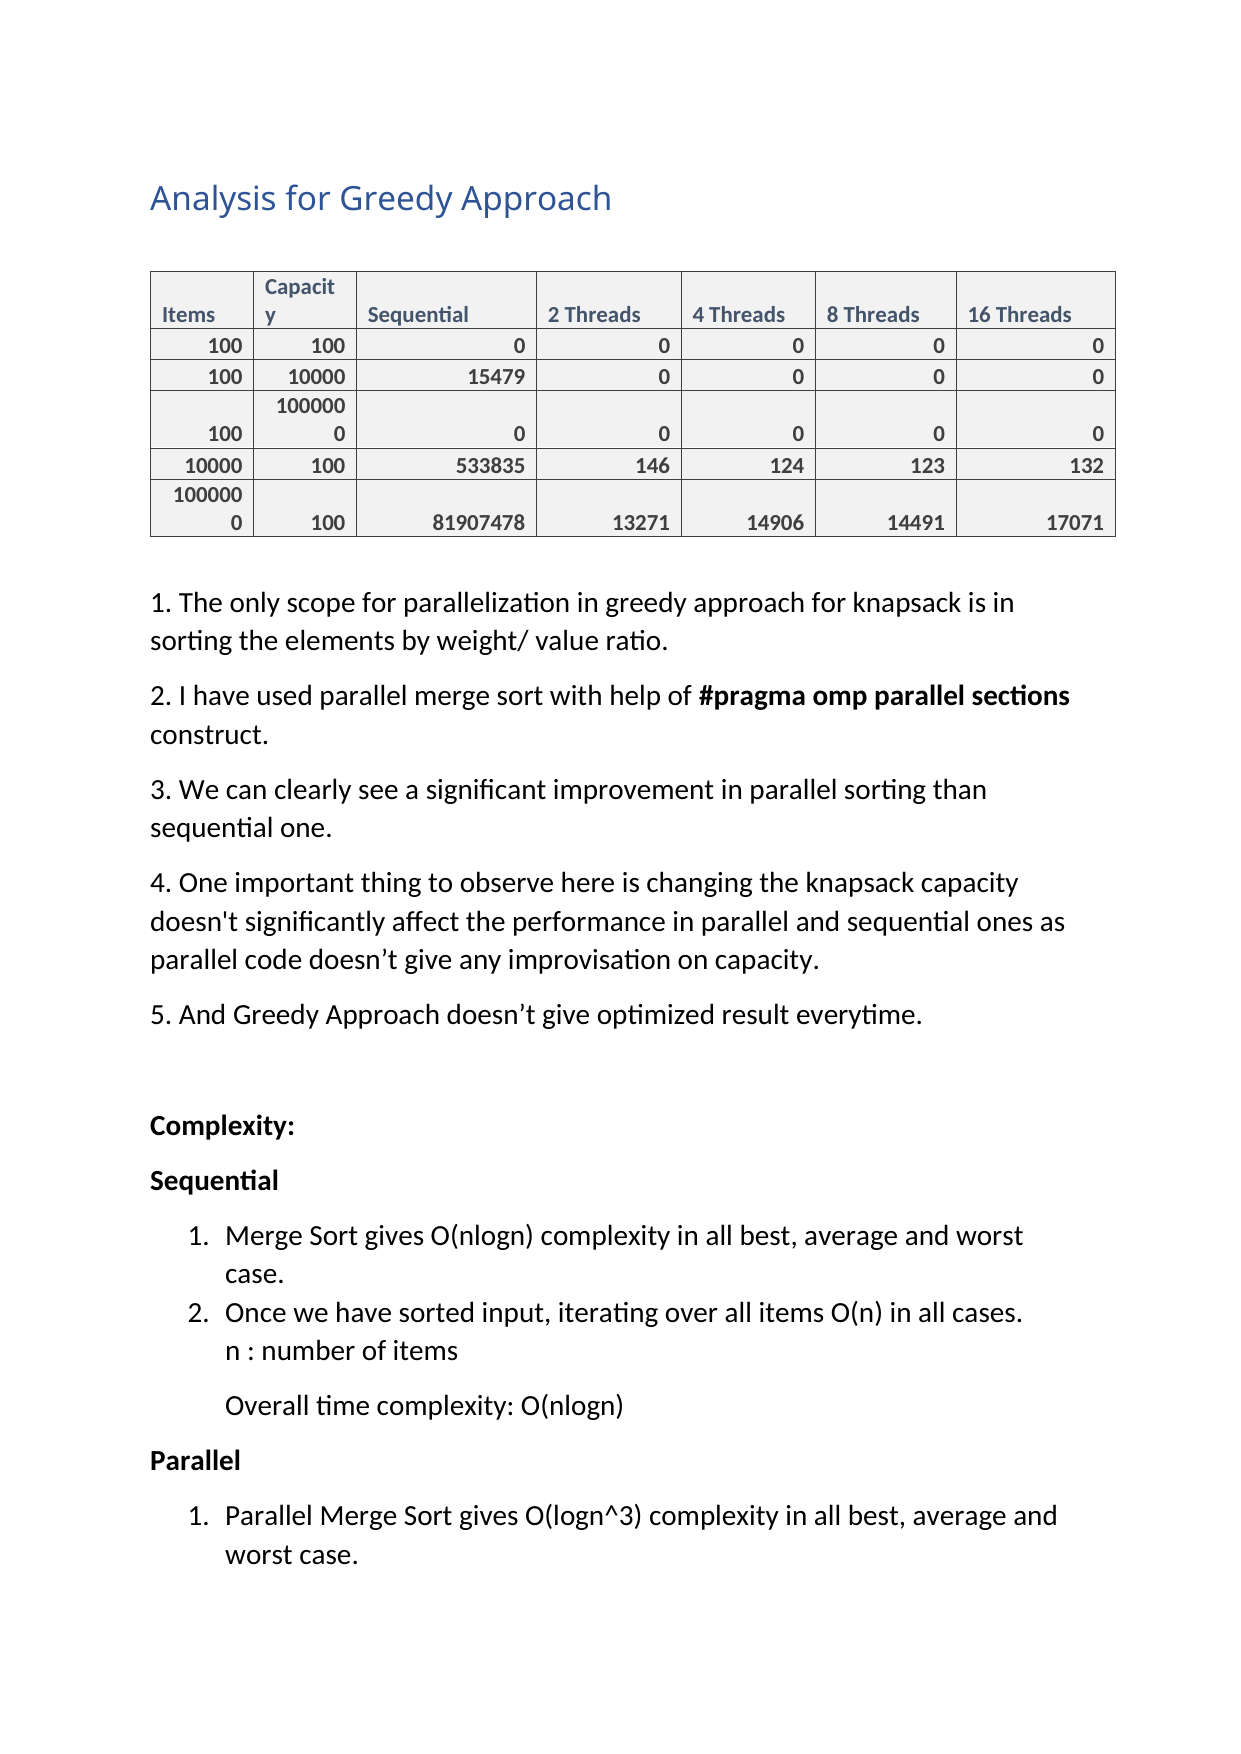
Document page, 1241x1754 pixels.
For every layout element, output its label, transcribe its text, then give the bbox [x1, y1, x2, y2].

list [187, 1294, 1090, 1329]
text 5. And Greedy Approach doesn’t give optimized result everytime. [150, 996, 1090, 1032]
table_cell 0 [537, 391, 681, 447]
table_header 16 Threads [957, 272, 1115, 328]
list Parallel Merge Sort gives O(logn^3) complexity in all best, average and worst case. [187, 1497, 1090, 1571]
table_header Capacity [254, 272, 356, 328]
table_cell 123 [816, 449, 956, 479]
list n : number of items [225, 1332, 1090, 1368]
table_cell 1000000 [151, 480, 253, 536]
table_header Items [151, 272, 253, 328]
table_cell 0 [957, 391, 1115, 447]
subtitle Analysis for Greedy Approach [150, 175, 1090, 220]
table_cell 533835 [357, 449, 536, 479]
table_cell 14906 [682, 480, 815, 536]
table_cell 13271 [537, 480, 681, 536]
table_cell 0 [357, 329, 536, 359]
table_cell 0 [957, 360, 1115, 390]
text Complexity: [150, 1107, 1090, 1142]
table_header 2 Threads [537, 272, 681, 328]
list Merge Sort gives O(nlogn) complexity in all best, average and worst case. [187, 1217, 1090, 1291]
table_cell 10000 [254, 360, 356, 390]
table_cell 0 [682, 360, 815, 390]
table_cell 0 [682, 391, 815, 447]
table_cell 132 [957, 449, 1115, 479]
table_cell 100 [151, 360, 253, 390]
table_cell 0 [816, 360, 956, 390]
text Parallel [150, 1442, 1090, 1478]
table_cell 0 [816, 329, 956, 359]
text Sequential [150, 1162, 1090, 1197]
text Overall time complexity: O(nlogn) [150, 1387, 1090, 1423]
table_cell 14491 [816, 480, 956, 536]
table_header 8 Threads [816, 272, 956, 328]
table_cell 1000000 [254, 391, 356, 447]
table_cell 0 [816, 391, 956, 447]
table_cell 81907478 [357, 480, 536, 536]
table_header Sequential [357, 272, 536, 328]
text 1. The only scope for parallelization in greedy approach for knapsack is in sorting the elements by weight/ value ratio. [150, 584, 1090, 658]
table_cell 100 [254, 329, 356, 359]
table_cell 0 [682, 329, 815, 359]
table_cell 146 [537, 449, 681, 479]
table_cell 100 [151, 329, 253, 359]
table_cell 10000 [151, 449, 253, 479]
table_cell 100 [151, 391, 253, 447]
table_cell 17071 [957, 480, 1115, 536]
table_cell 0 [537, 329, 681, 359]
table_cell 15479 [357, 360, 536, 390]
text 3. We can clearly see a significant improvement in parallel sorting than sequential one. [150, 771, 1090, 845]
table_cell 100 [254, 449, 356, 479]
table_cell 124 [682, 449, 815, 479]
text 2. I have used parallel merge sort with help of #pragma omp parallel sections construct. [150, 677, 1090, 751]
table_cell 0 [357, 391, 536, 447]
text 4. One important thing to observe here is changing the knapsack capacity doesn't significantly affect the performance in parallel and sequential ones as parallel code doesn’t give any improvisation on capacity. [150, 864, 1090, 977]
table_cell 0 [537, 360, 681, 390]
table_cell 0 [957, 329, 1115, 359]
table_cell 100 [254, 480, 356, 536]
table_header 4 Threads [682, 272, 815, 328]
